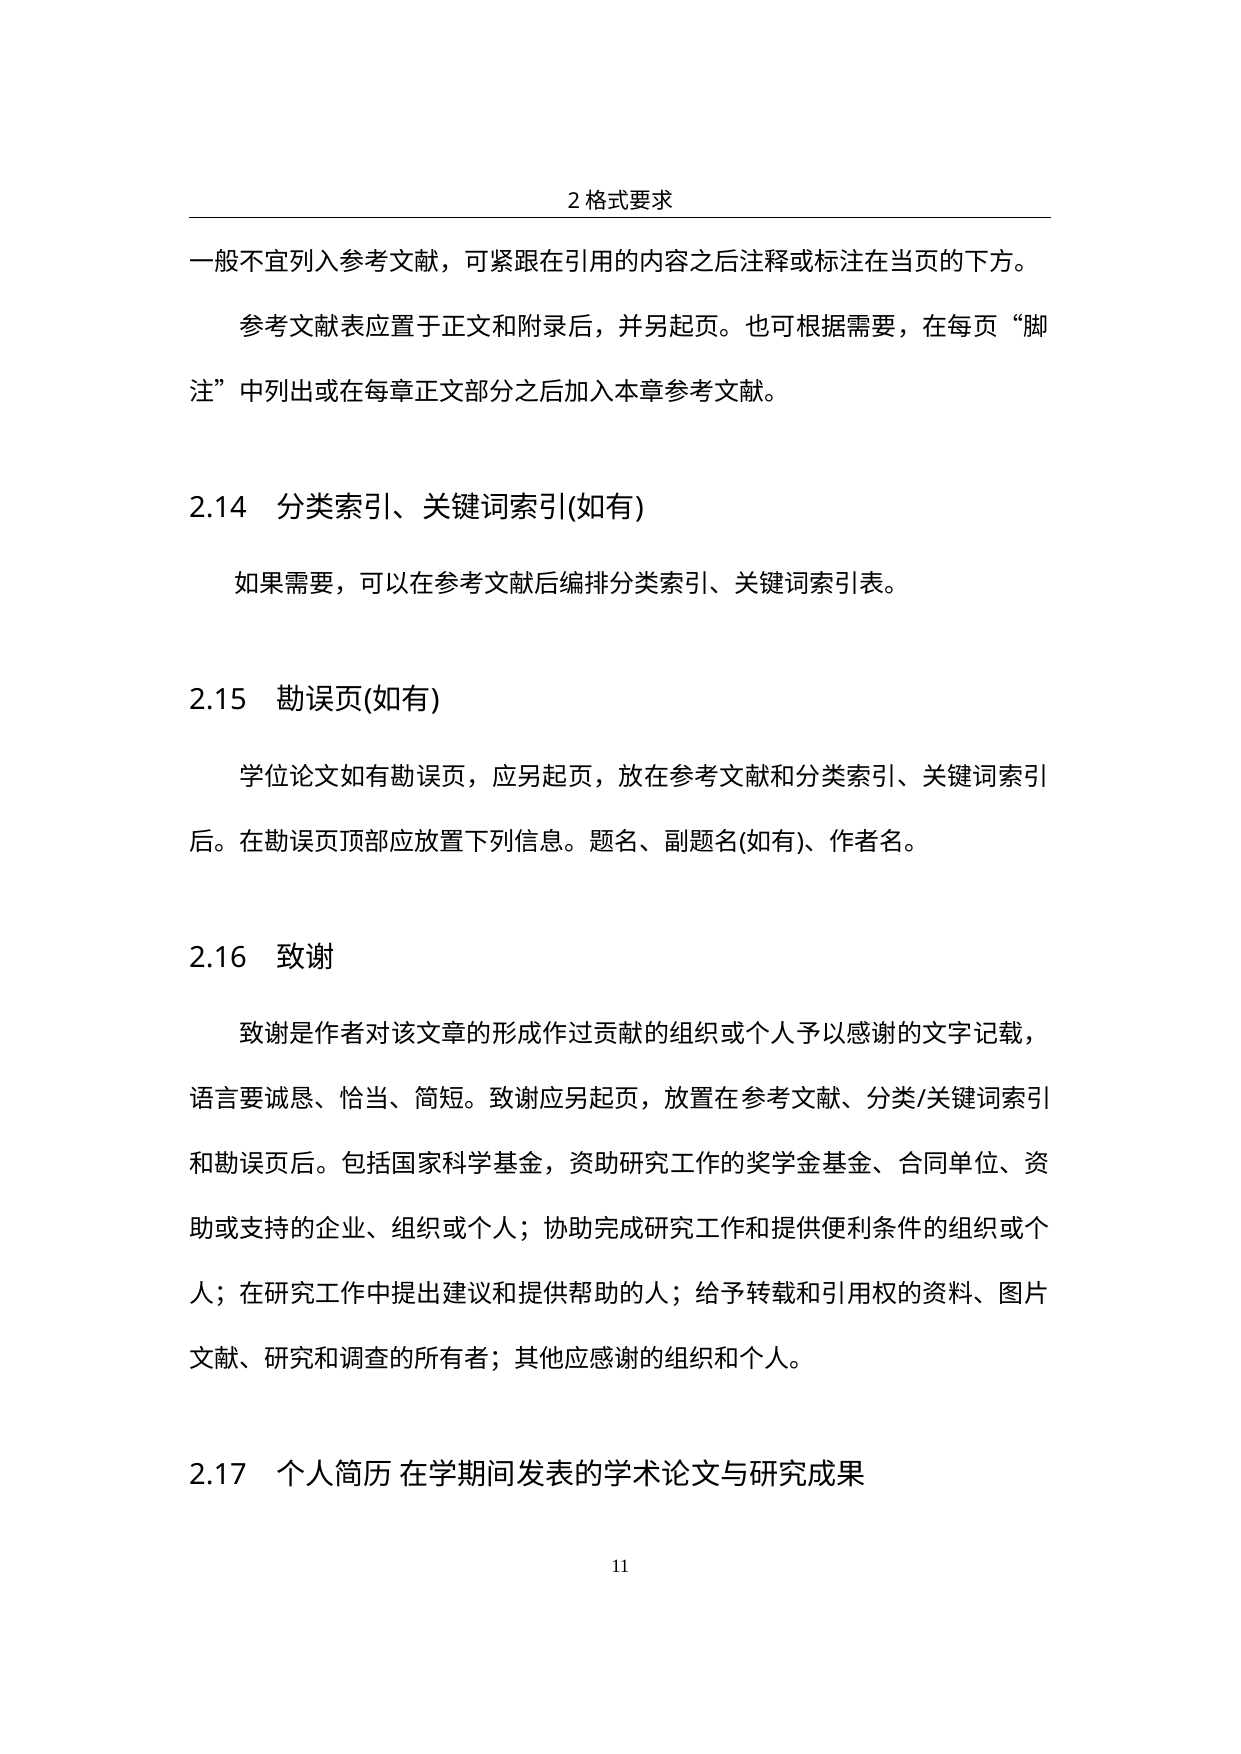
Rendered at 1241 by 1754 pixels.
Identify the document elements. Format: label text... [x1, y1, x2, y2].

text 学位论文如有勘误页，应另起页，放在参考文献和分类索引、关键词索引后。在勘误页顶部应放置下列信息。题名、副题名(如有)、作者名。 [189, 742, 1051, 872]
text 2.14 分类索引、关键词索引(如有) [189, 472, 1051, 537]
text 2.17 个人简历 在学期间发表的学术论文与研究成果 [189, 1439, 1051, 1504]
text 2.16 致谢 [189, 922, 1051, 987]
text 如果需要，可以在参考文献后编排分类索引、关键词索引表。 [189, 549, 1051, 614]
text 致谢是作者对该文章的形成作过贡献的组织或个人予以感谢的文字记载，语言要诚恳、恰当、简短。致谢应另起页，放置在参考文献、分类/关键词索引和勘误页后。包括国家科学基金，资助研究工作的奖学金基金、合同单位、资助或支持的企业、组织或个人；协助完成研究工作和提供便利条件的组织或个人；在研究工作中提出建议和提供帮助的人；给予转载和引用权的资料、图片、文献、研究和调查的所有者；其他应感谢的组织和个人。 [189, 999, 1051, 1389]
text 2.15 勘误页(如有) [189, 664, 1051, 729]
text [189, 227, 1051, 292]
text 参考文献表应置于正文和附录后，并另起页。也可根据需要，在每页“脚注”中列出或在每章正文部分之后加入本章参考文献。 [189, 292, 1051, 422]
